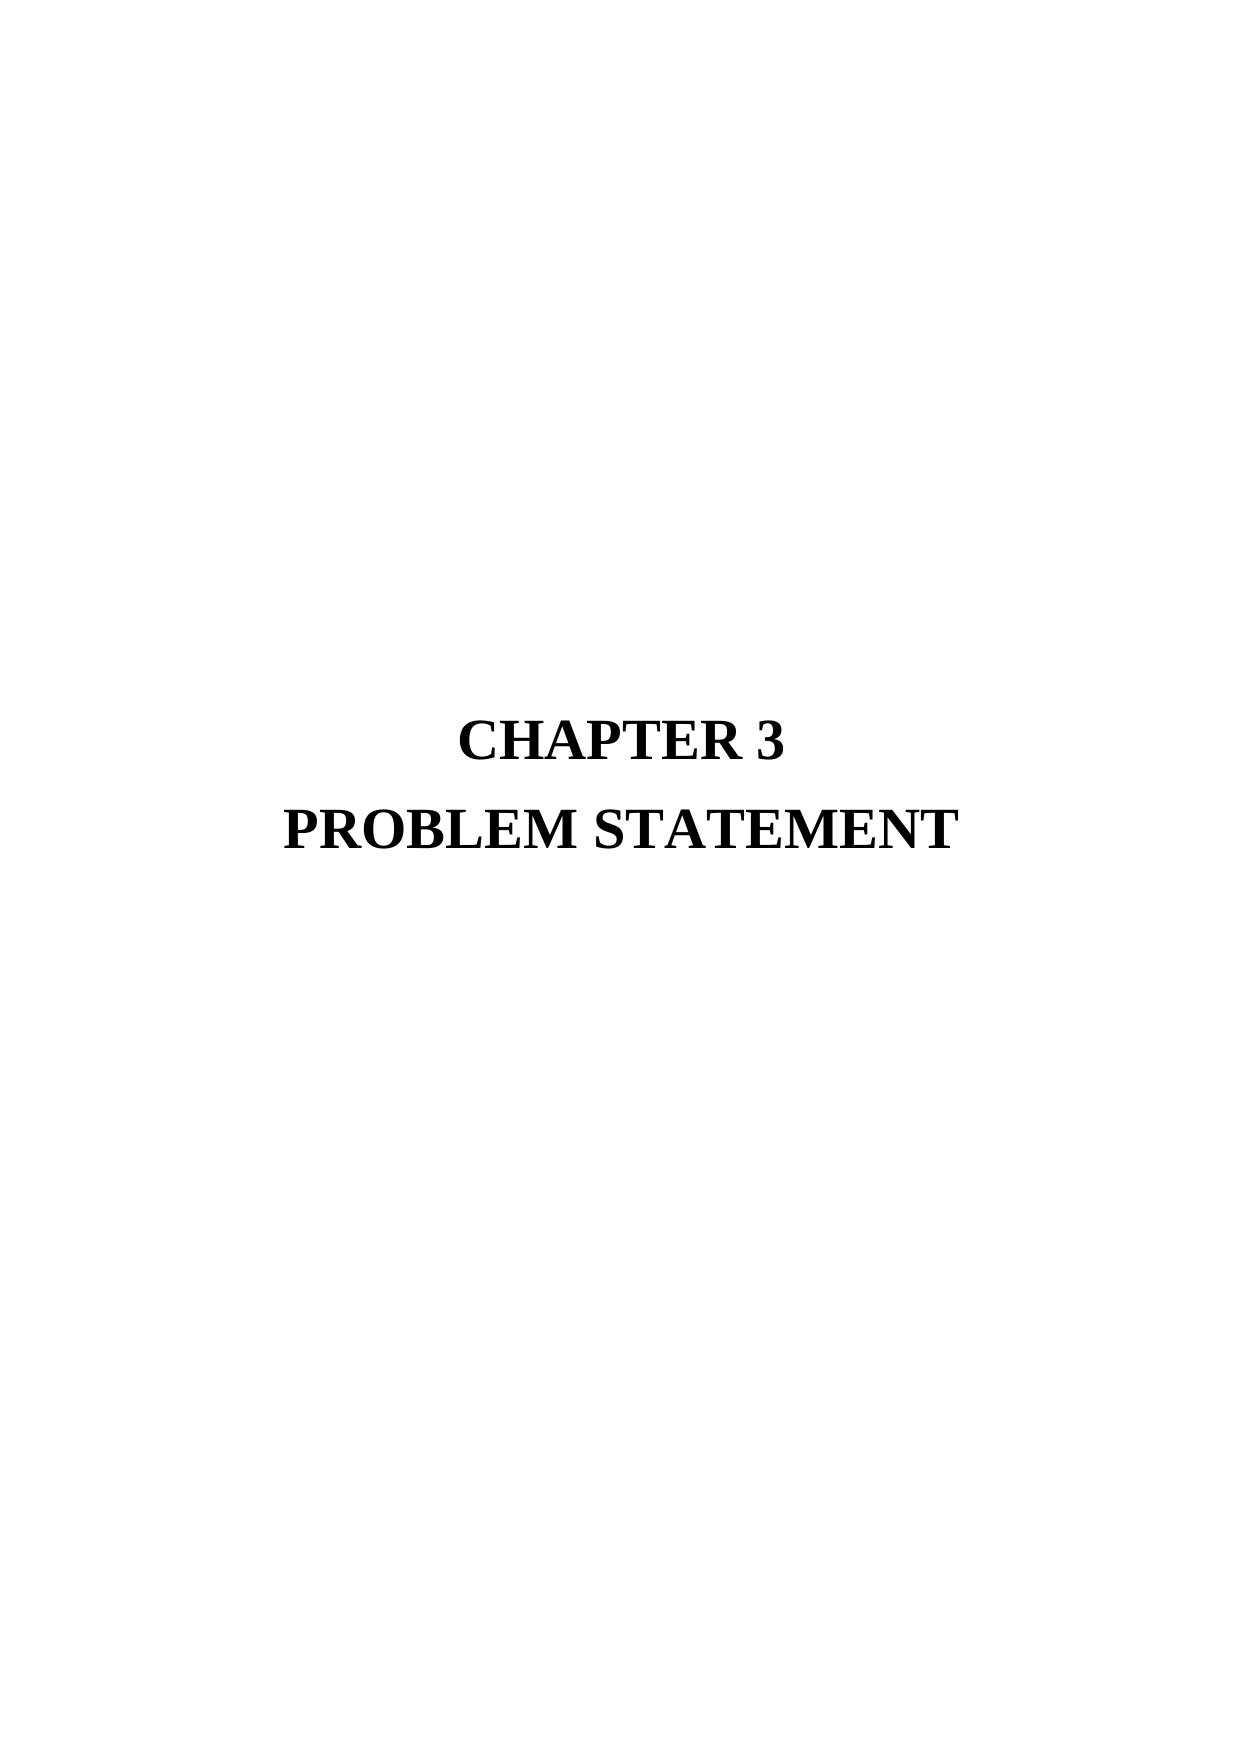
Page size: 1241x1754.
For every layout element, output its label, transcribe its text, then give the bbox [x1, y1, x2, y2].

text PROBLEM STATEMENT [150, 794, 1093, 861]
text CHAPTER 3 [150, 705, 1093, 772]
